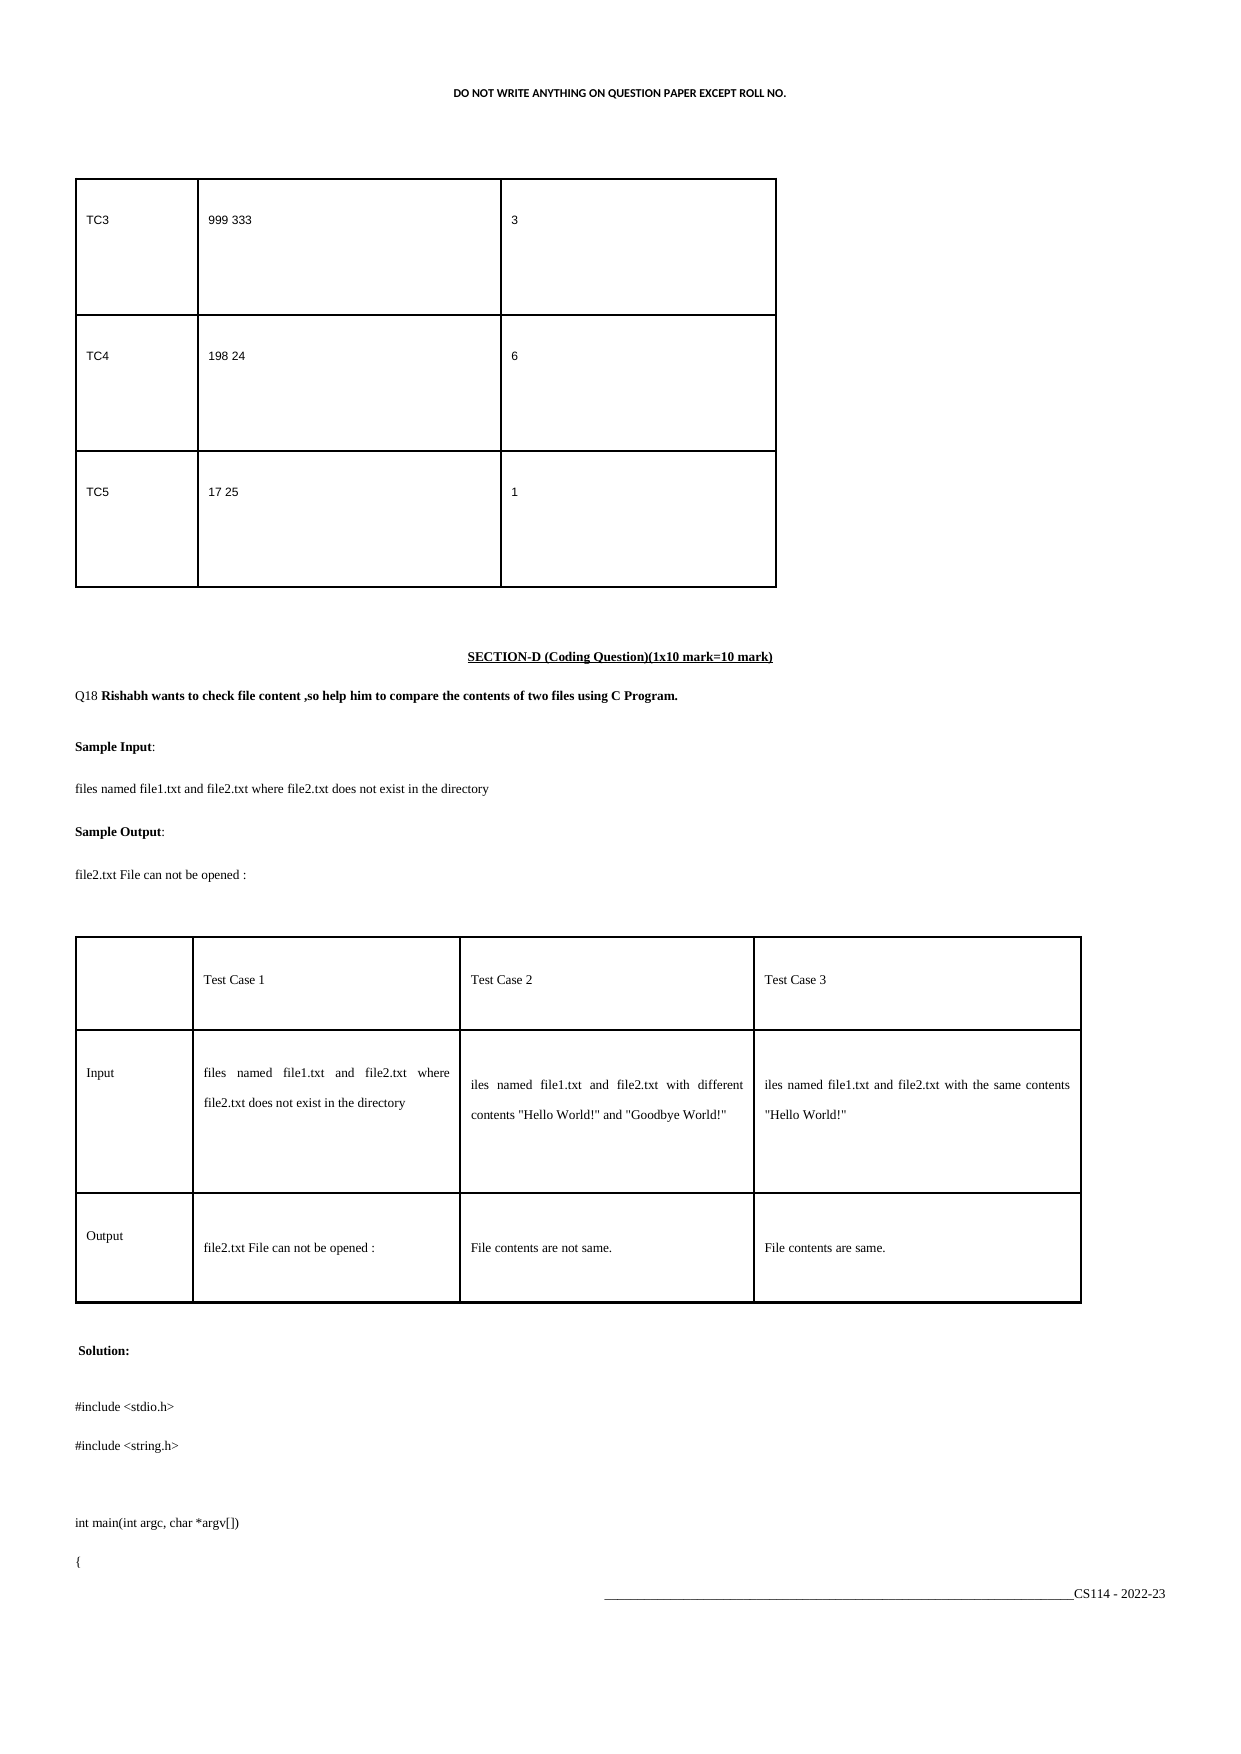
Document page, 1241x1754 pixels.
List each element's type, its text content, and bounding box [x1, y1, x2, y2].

table_cell 198 24 [199, 316, 500, 449]
text file2.txt File can not be opened : [75, 856, 1165, 882]
table_cell File contents are not same. [461, 1194, 753, 1301]
table_cell files named file1.txt and file2.txt where file2.txt does not exist in the directory [194, 1031, 459, 1192]
text Q18 Rishabh wants to check file content ,so help him to compare the contents of two files using C Program. [75, 676, 1165, 703]
table_cell TC3 [77, 180, 197, 314]
table_header Test Case 2 [461, 938, 753, 1028]
table_cell 3 [502, 180, 775, 314]
table_cell TC4 [77, 316, 197, 449]
table_cell iles named file1.txt and file2.txt with different contents "Hello World!" and "Goodbye World!" [461, 1031, 753, 1192]
table_cell TC5 [77, 452, 197, 586]
text #include <stdio.h> [75, 1388, 1165, 1414]
table_cell 17 25 [199, 452, 500, 586]
text SECTION-D (Coding Question)(1x10 mark=10 mark) [75, 638, 1165, 664]
text Sample Output: [75, 813, 1165, 839]
table_cell Input [77, 1031, 192, 1192]
table_cell 6 [502, 316, 775, 449]
table_header [77, 938, 192, 1028]
table_header Test Case 3 [755, 938, 1080, 1028]
text int main(int argc, char *argv[]) [75, 1504, 1165, 1531]
text #include <string.h> [75, 1426, 1165, 1453]
text Solution: [75, 1332, 1165, 1359]
table_cell file2.txt File can not be opened : [194, 1194, 459, 1301]
table_cell 1 [502, 452, 775, 586]
table_header Test Case 1 [194, 938, 459, 1028]
table_cell 999 333 [199, 180, 500, 314]
table_cell iles named file1.txt and file2.txt with the same contents "Hello World!" [755, 1031, 1080, 1192]
text files named file1.txt and file2.txt where file2.txt does not exist in the directory [75, 771, 1165, 797]
text { [75, 1543, 1165, 1569]
table_cell Output [77, 1194, 192, 1301]
text Sample Input: [75, 728, 1165, 754]
table_cell File contents are same. [755, 1194, 1080, 1301]
